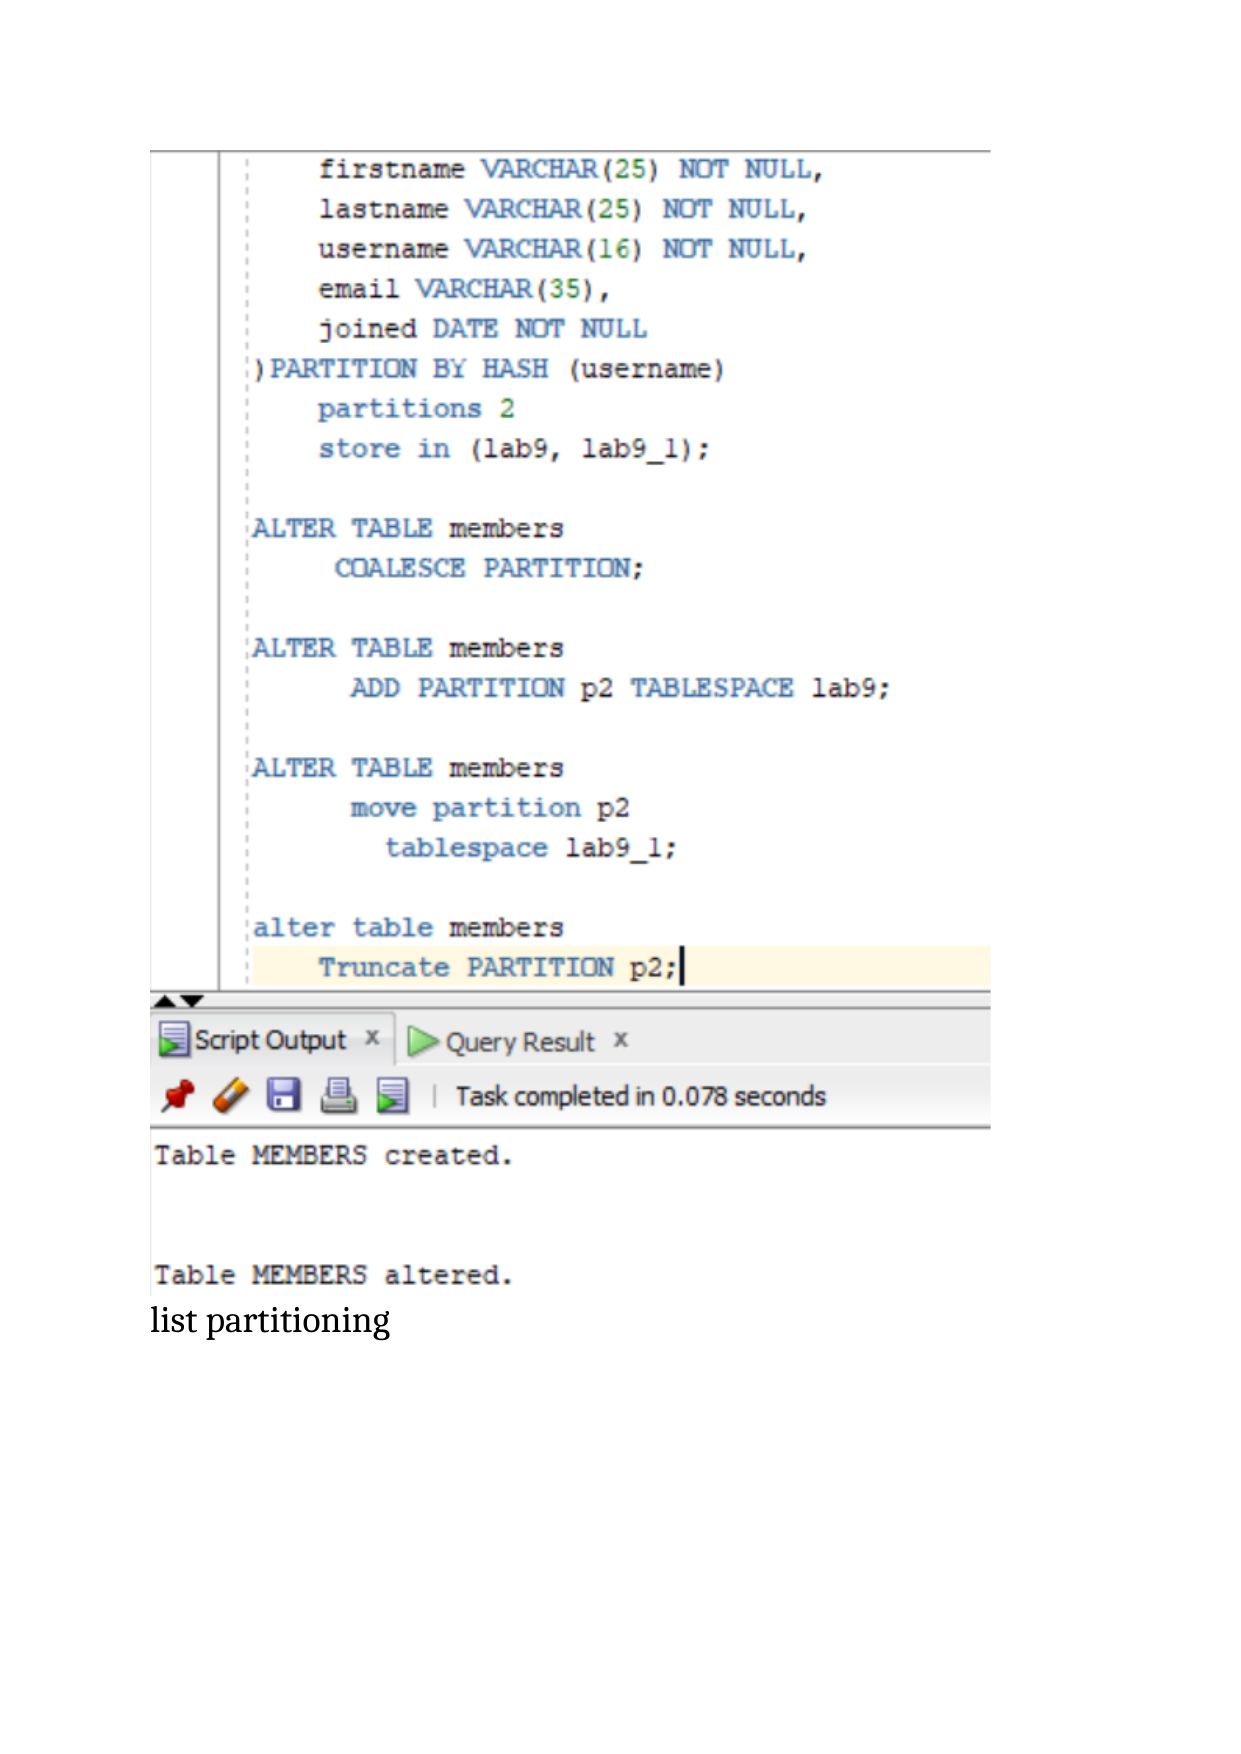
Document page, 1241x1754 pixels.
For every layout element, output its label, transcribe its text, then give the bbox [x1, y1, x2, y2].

picture [150, 150, 991, 1296]
text list partitioning [150, 1299, 1090, 1342]
